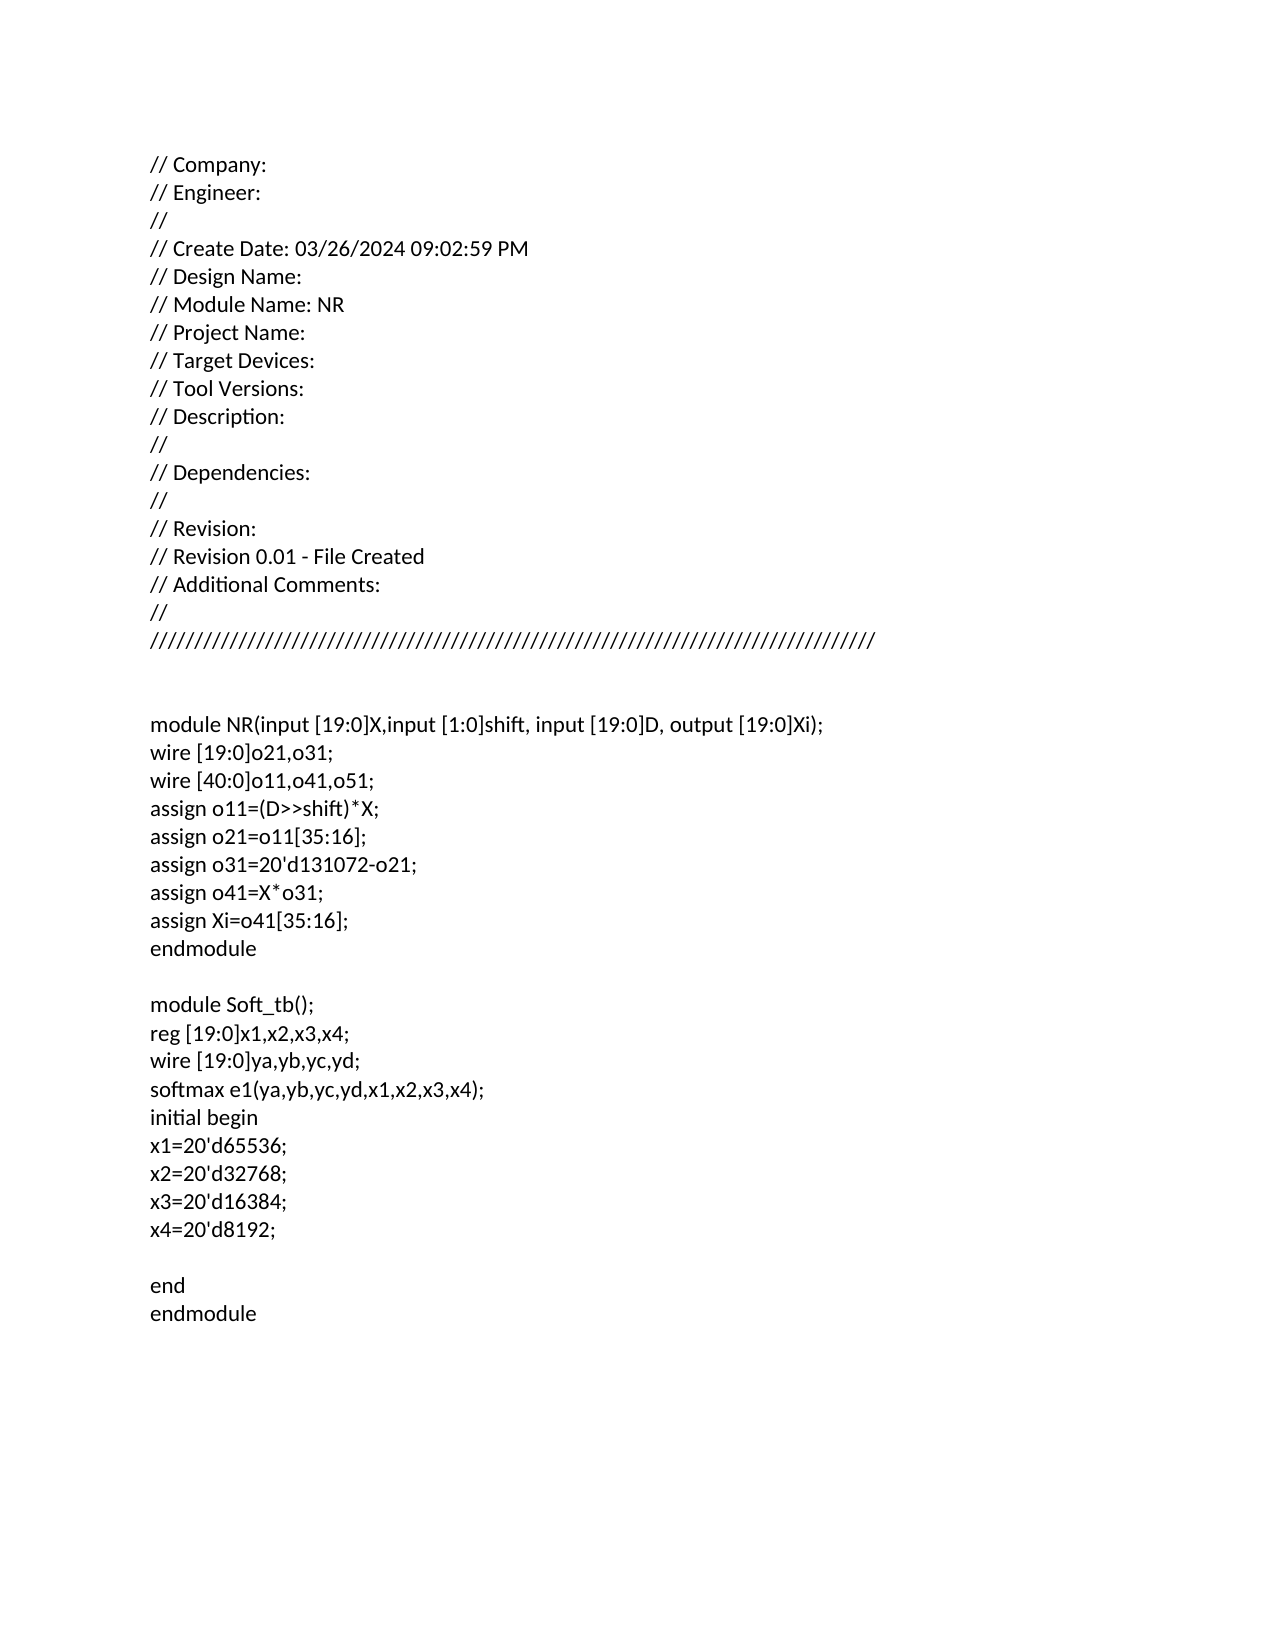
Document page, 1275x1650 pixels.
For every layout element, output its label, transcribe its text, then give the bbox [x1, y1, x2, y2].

text // [150, 486, 1125, 514]
text endmodule [150, 934, 1125, 963]
text x4=20'd8192; [150, 1215, 1125, 1243]
text // Create Date: 03/26/2024 09:02:59 PM [150, 234, 1125, 262]
text end [150, 1271, 1125, 1299]
text // [150, 430, 1125, 458]
text x2=20'd32768; [150, 1159, 1125, 1187]
text // Company: [150, 150, 1125, 178]
text assign o41=X*o31; [150, 878, 1125, 907]
text // Revision 0.01 - File Created [150, 542, 1125, 570]
text assign o21=o11[35:16]; [150, 822, 1125, 851]
text wire [19:0]ya,yb,yc,yd; [150, 1047, 1125, 1075]
text // Project Name: [150, 318, 1125, 346]
text module Soft_tb(); [150, 991, 1125, 1019]
text initial begin [150, 1103, 1125, 1131]
text // Dependencies: [150, 458, 1125, 486]
text assign o31=20'd131072-o21; [150, 851, 1125, 878]
text // Design Name: [150, 262, 1125, 290]
text // Tool Versions: [150, 374, 1125, 402]
text // Module Name: NR [150, 290, 1125, 318]
text // Revision: [150, 514, 1125, 542]
text x1=20'd65536; [150, 1131, 1125, 1159]
text softmax e1(ya,yb,yc,yd,x1,x2,x3,x4); [150, 1075, 1125, 1103]
text reg [19:0]x1,x2,x3,x4; [150, 1019, 1125, 1047]
text assign o11=(D>>shift)*X; [150, 794, 1125, 822]
text // Target Devices: [150, 346, 1125, 374]
text // Engineer: [150, 178, 1125, 206]
text endmodule [150, 1299, 1125, 1327]
text assign Xi=o41[35:16]; [150, 907, 1125, 934]
text ////////////////////////////////////////////////////////////////////////////////// [150, 626, 1125, 654]
text // [150, 206, 1125, 234]
text wire [40:0]o11,o41,o51; [150, 766, 1125, 794]
text // [150, 598, 1125, 626]
text x3=20'd16384; [150, 1187, 1125, 1215]
text // Description: [150, 402, 1125, 430]
text module NR(input [19:0]X,input [1:0]shift, input [19:0]D, output [19:0]Xi); [150, 710, 1125, 738]
text wire [19:0]o21,o31; [150, 738, 1125, 766]
text // Additional Comments: [150, 570, 1125, 598]
